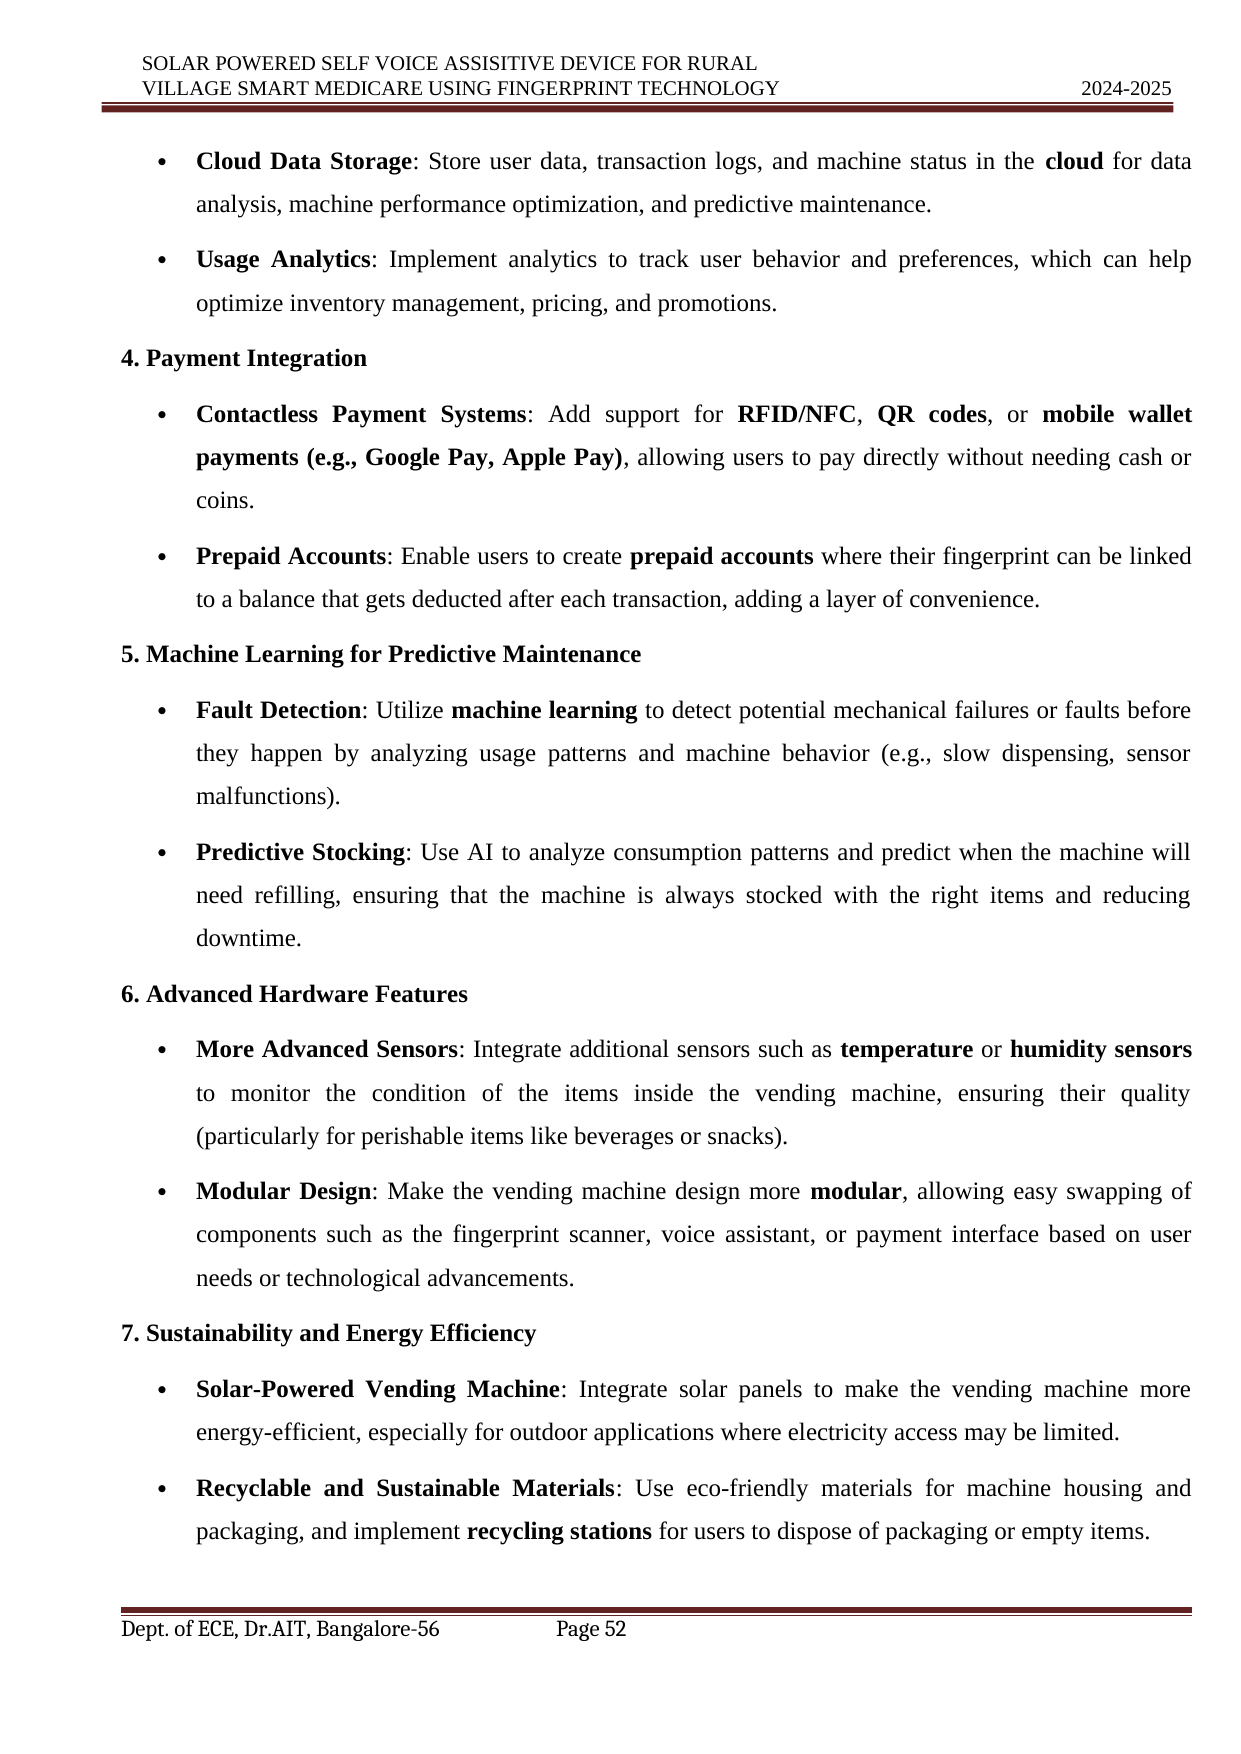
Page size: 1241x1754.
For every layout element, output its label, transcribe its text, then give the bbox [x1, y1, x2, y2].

list Cloud Data Storage: Store user data, transaction logs, and machine status in the cloud for data analysis, machine performance optimization, and predictive maintenance. [158, 146, 1192, 218]
list Modular Design: Make the vending machine design more modular, allowing easy swapping of components such as the fingerprint scanner, voice assistant, or payment interface based on user needs or technological advancements. [158, 1176, 1192, 1291]
text 7. Sustainability and Energy Efficiency [121, 1318, 1192, 1347]
list Recyclable and Sustainable Materials: Use eco-friendly materials for machine housing and packaging, and implement recycling stations for users to dispose of packaging or empty items. [158, 1473, 1192, 1544]
list Fault Detection: Utilize machine learning to detect potential mechanical failures or faults before they happen by analyzing usage patterns and machine behavior (e.g., slow dispensing, sensor malfunctions). [158, 695, 1192, 810]
list Contactless Payment Systems: Add support for RFID/NFC, QR codes, or mobile wallet payments (e.g., Google Pay, Apple Pay), allowing users to pay directly without needing cash or coins. [158, 399, 1192, 514]
text 5. Machine Learning for Predictive Maintenance [121, 639, 1192, 668]
list Predictive Stocking: Use AI to analyze consumption patterns and predict when the machine will need refilling, ensuring that the machine is always stocked with the right items and reducing downtime. [158, 837, 1192, 952]
list Prepaid Accounts: Enable users to create prepaid accounts where their fingerprint can be linked to a balance that gets deducted after each transaction, adding a layer of convenience. [158, 541, 1192, 613]
list Solar-Powered Vending Machine: Integrate solar panels to make the vending machine more energy-efficient, especially for outdoor applications where electricity access may be limited. [158, 1374, 1192, 1446]
list Usage Analytics: Implement analytics to track user behavior and preferences, which can help optimize inventory management, pricing, and promotions. [158, 244, 1192, 316]
list More Advanced Sensors: Integrate additional sensors such as temperature or humidity sensors to monitor the condition of the items inside the vending machine, ensuring their quality (particularly for perishable items like beverages or snacks). [158, 1034, 1192, 1149]
text 6. Advanced Hardware Features [121, 979, 1192, 1008]
text 4. Payment Integration [121, 343, 1192, 372]
